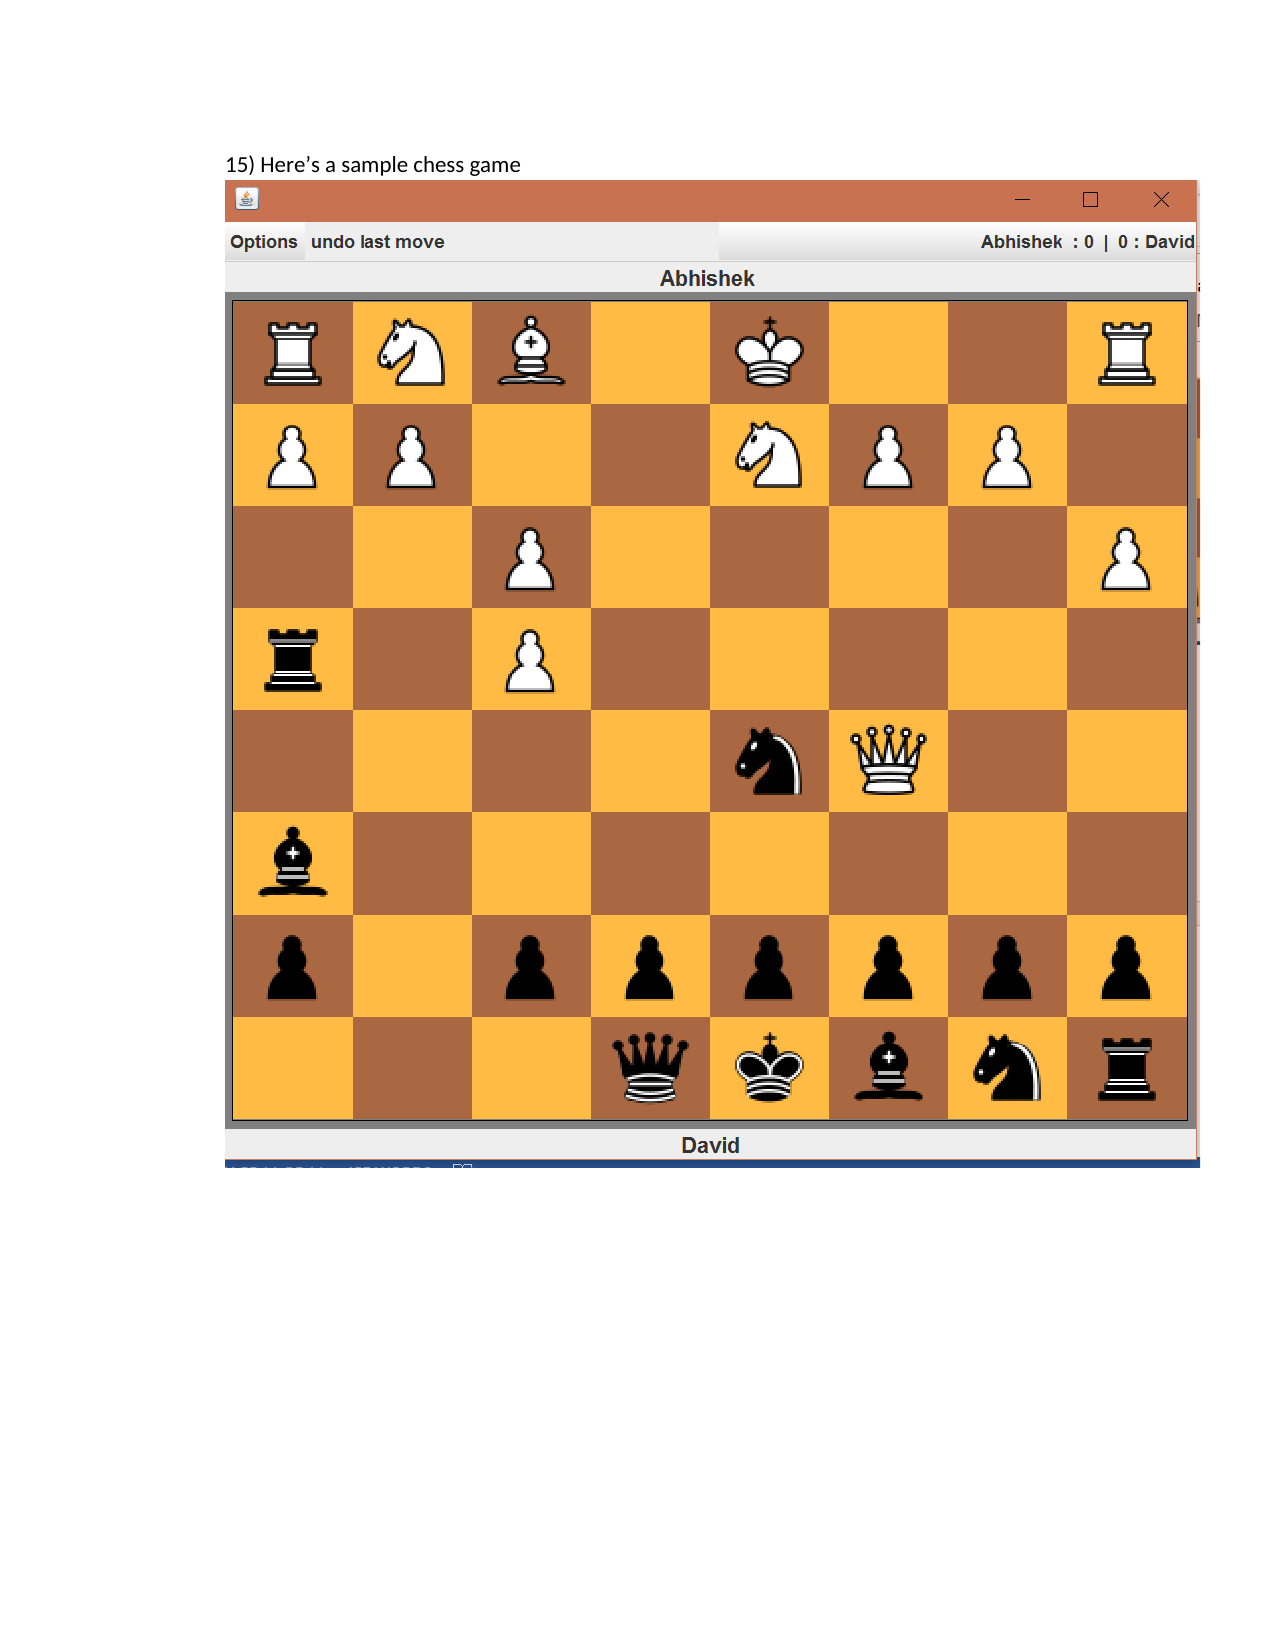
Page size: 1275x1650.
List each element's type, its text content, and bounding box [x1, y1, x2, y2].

list 15) Here’s a sample chess game [225, 150, 1125, 178]
picture [225, 180, 1200, 1168]
